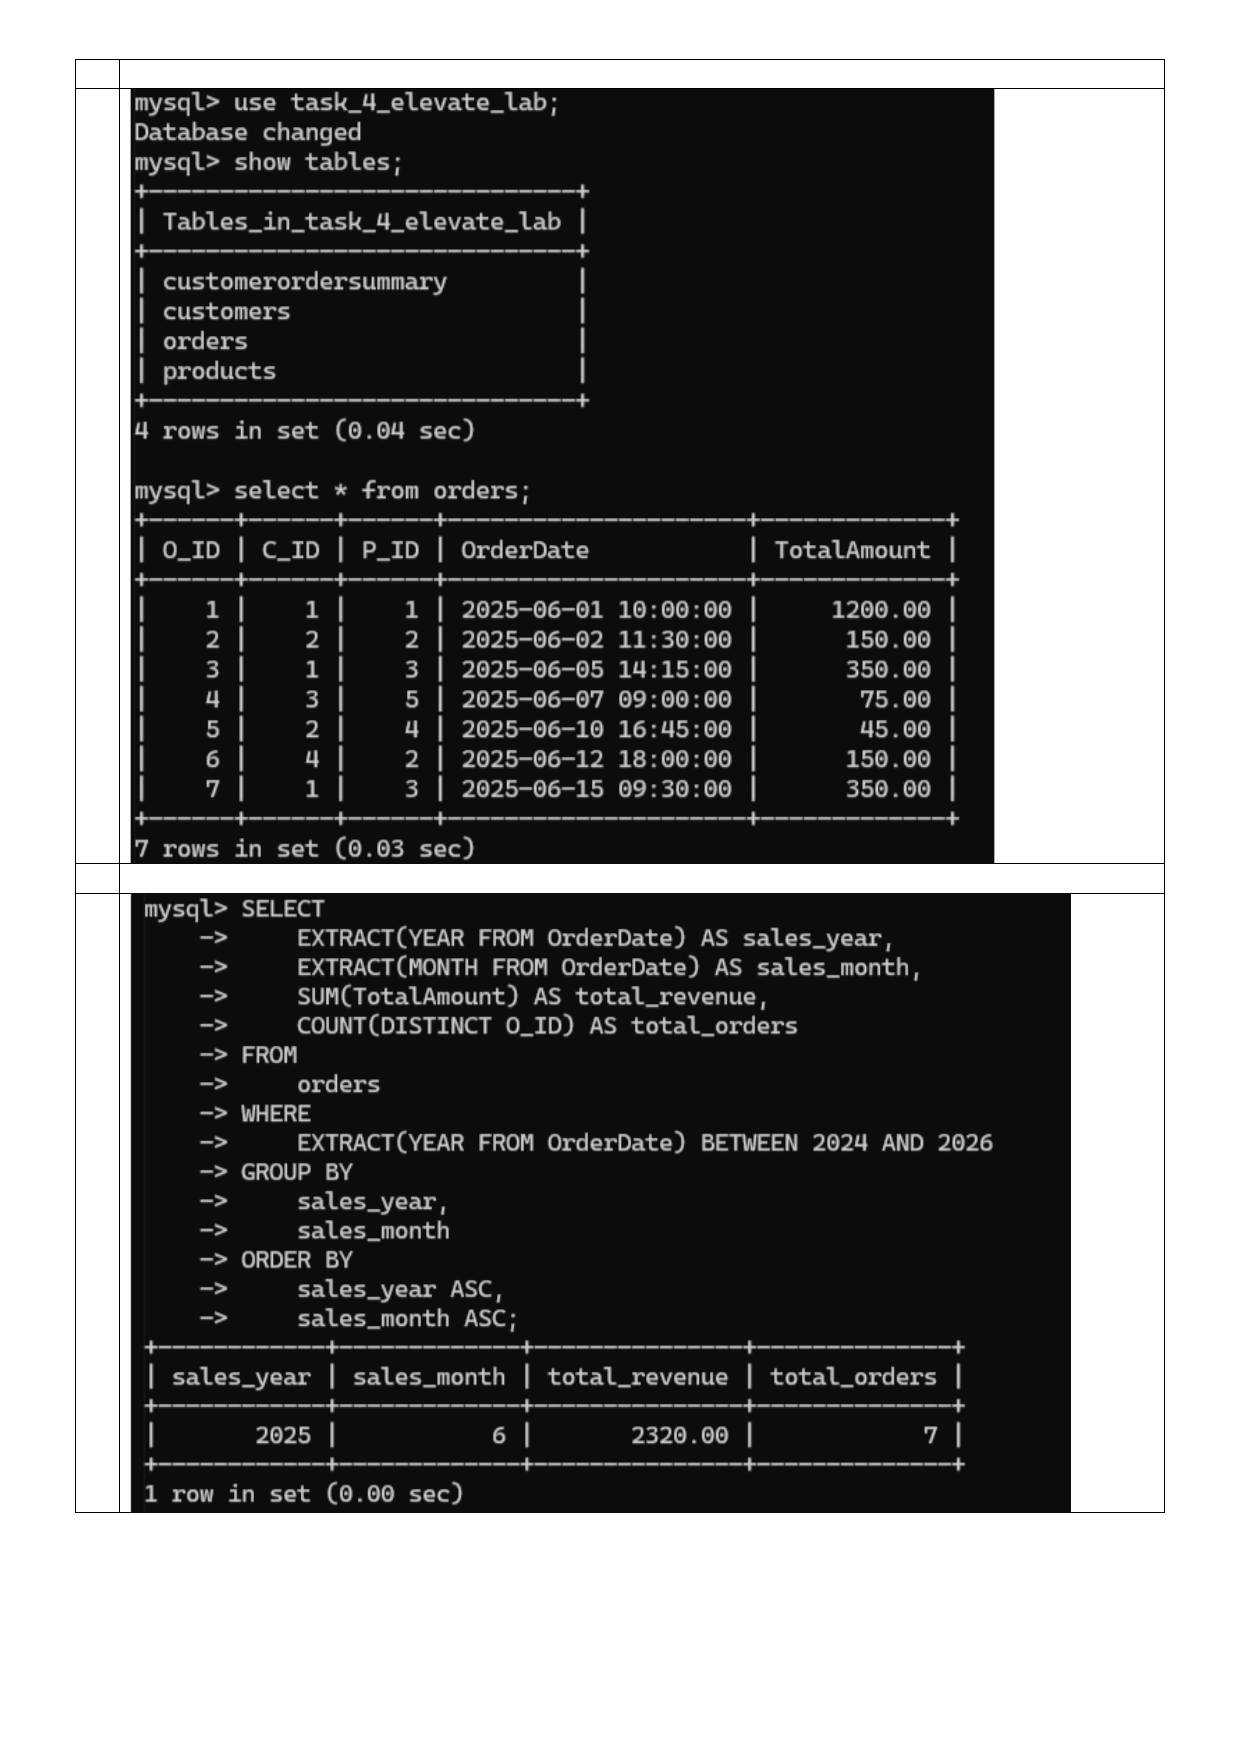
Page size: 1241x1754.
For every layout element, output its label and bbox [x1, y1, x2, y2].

table_cell [1071, 894, 1164, 1512]
picture [130, 893, 1071, 1513]
picture [130, 89, 995, 864]
table_cell [995, 89, 1164, 863]
table_cell [76, 864, 119, 892]
table_header [76, 60, 119, 88]
table_cell [76, 89, 119, 863]
table_cell [120, 864, 1164, 892]
table_header [120, 60, 1164, 88]
table_cell [120, 89, 130, 863]
table_cell [76, 894, 119, 1512]
table_cell [120, 894, 130, 1512]
